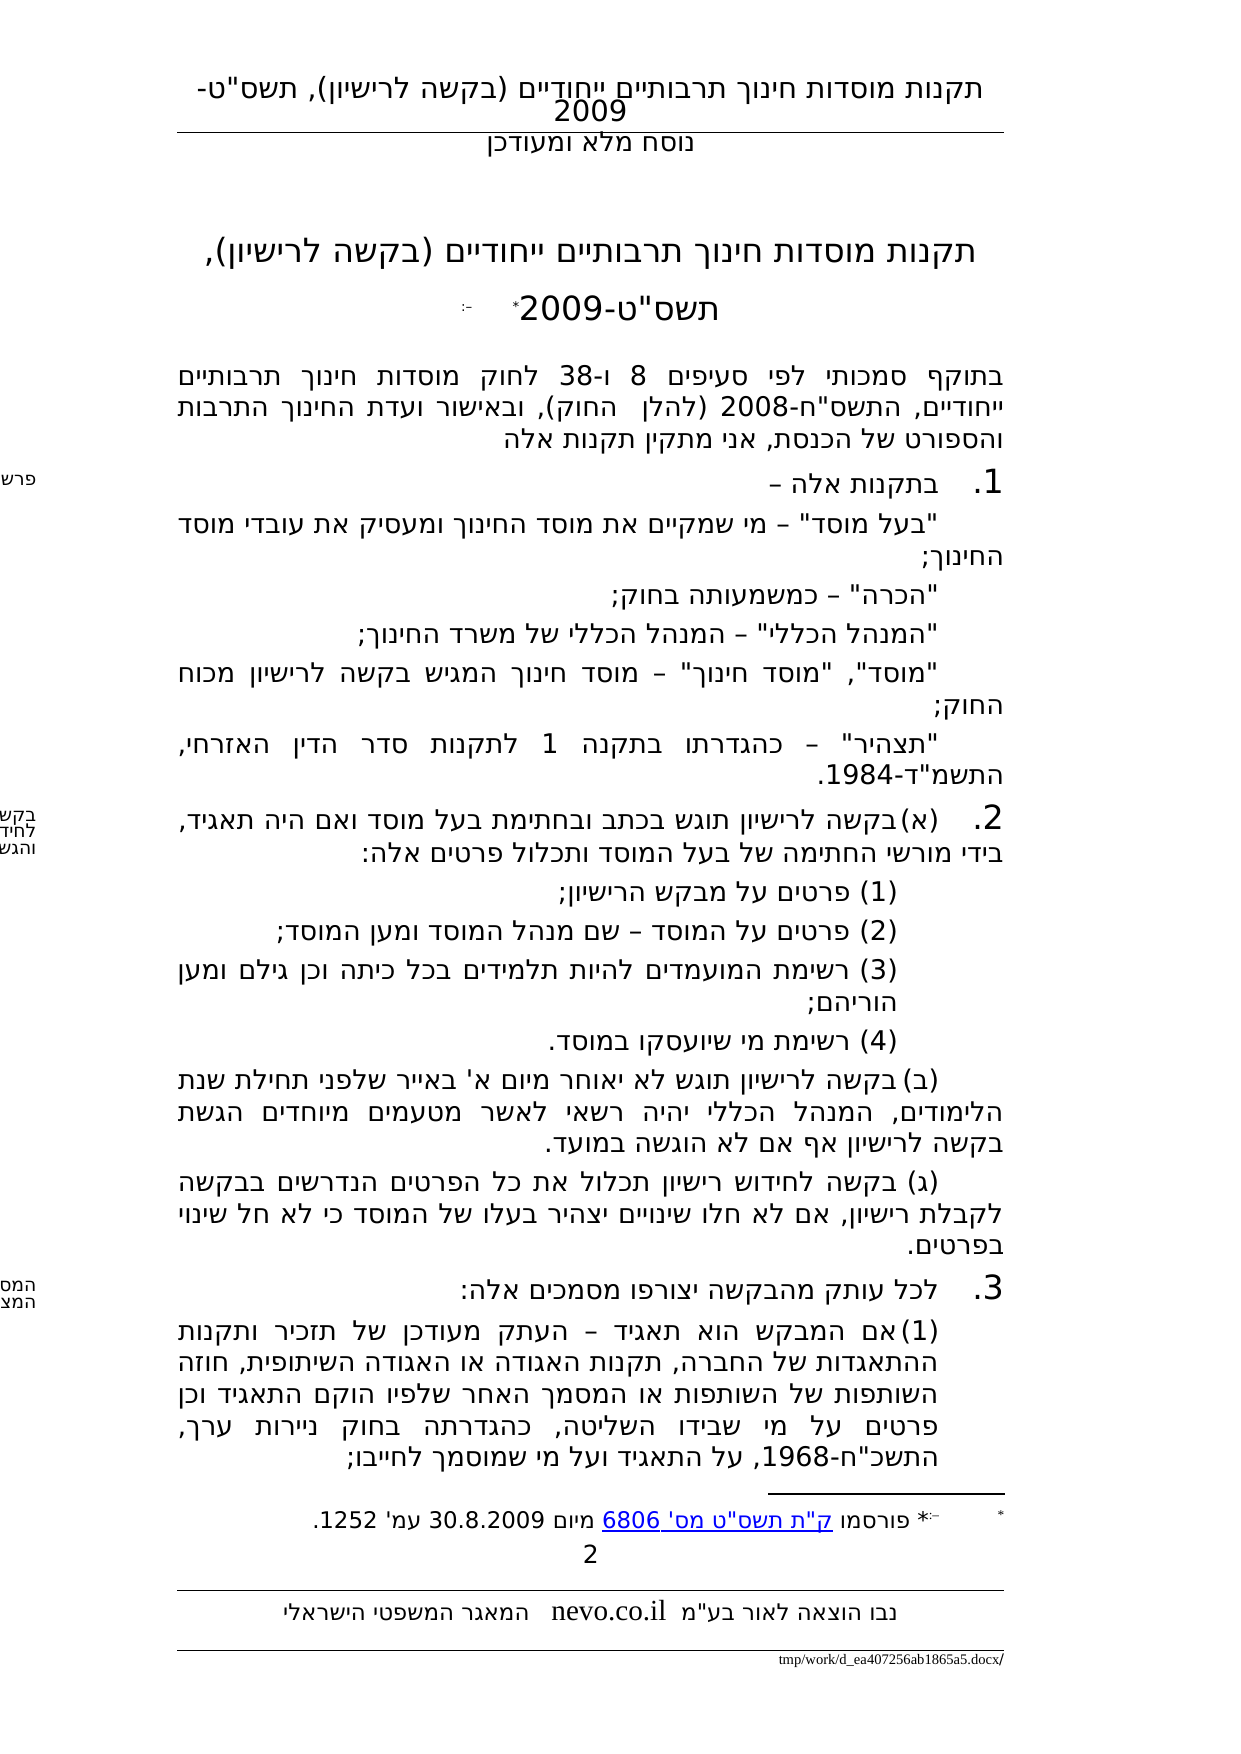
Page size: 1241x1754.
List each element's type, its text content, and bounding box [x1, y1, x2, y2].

text "בעל מוסד" – מי שמקיים את מוסד החינוך ומעסיק את עובדי מוסד החינוך; [177, 509, 1004, 572]
text בתוקף סמכותי לפי סעיפים 8 ו-38 לחוק מוסדות חינוך תרבותיים ייחודיים, התשס"ח-2008 (להלן – החוק), ובאישור ועדת החינוך התרבות והספורט של הכנסת, אני מתקין תקנות אלה: [177, 360, 1004, 455]
text 3. לכל עותק מהבקשה יצורפו מסמכים אלה: [177, 1269, 1004, 1308]
text (1) אם המבקש הוא תאגיד – העתק מעודכן של תזכיר ותקנות ההתאגדות של החברה, תקנות האגודה או האגודה השיתופית, חוזה השותפות של השותפות או המסמך האחר שלפיו הוקם התאגיד וכן פרטים על מי שבידו השליטה, כהגדרתה בחוק ניירות ערך, התשכ"ח-1968, על התאגיד ועל מי שמוסמך לחייבו; [177, 1315, 939, 1473]
text 2. (א) בקשה לרישיון תוגש בכתב ובחתימת בעל מוסד ואם היה תאגיד, בידי מורשי החתימה של בעל המוסד ותכלול פרטים אלה: [177, 799, 1004, 869]
text (ג) בקשה לחידוש רישיון תכלול את כל הפרטים הנדרשים בבקשה לקבלת רישיון, אם לא חלו שינויים יצהיר בעלו של המוסד כי לא חל שינוי בפרטים. [177, 1167, 1004, 1261]
text (4) רשימת מי שיועסקו במוסד. [177, 1025, 898, 1057]
text (2) פרטים על המוסד – שם מנהל המוסד ומען המוסד; [177, 916, 898, 947]
text "מוסד", "מוסד חינוך" – מוסד חינוך המגיש בקשה לרישיון מכוח החוק; [177, 657, 1004, 721]
text "הכרה" – כמשמעותה בחוק; [177, 579, 1004, 611]
text 1. בתקנות אלה – [177, 462, 1004, 501]
text "תצהיר" – כהגדרתו בתקנה 1 לתקנות סדר הדין האזרחי, התשמ"ד-1984. [177, 728, 1004, 791]
text (3) רשימת המועמדים להיות תלמידים בכל כיתה וכן גילם ומען הוריהם; [177, 955, 898, 1018]
text (ב) בקשה לרישיון תוגש לא יאוחר מיום א' באייר שלפני תחילת שנת הלימודים, המנהל הכללי יהיה רשאי לאשר מטעמים מיוחדים הגשת בקשה לרישיון אף אם לא הוגשה במועד. [177, 1064, 1004, 1159]
text תקנות מוסדות חינוך תרבותיים ייחודיים (בקשה לרישיון), תשס"ט-2009* [177, 231, 1004, 328]
text "המנהל הכללי" – המנהל הכללי של משרד החינוך; [177, 618, 1004, 650]
text (1) פרטים על מבקש הרישיון; [177, 877, 898, 908]
